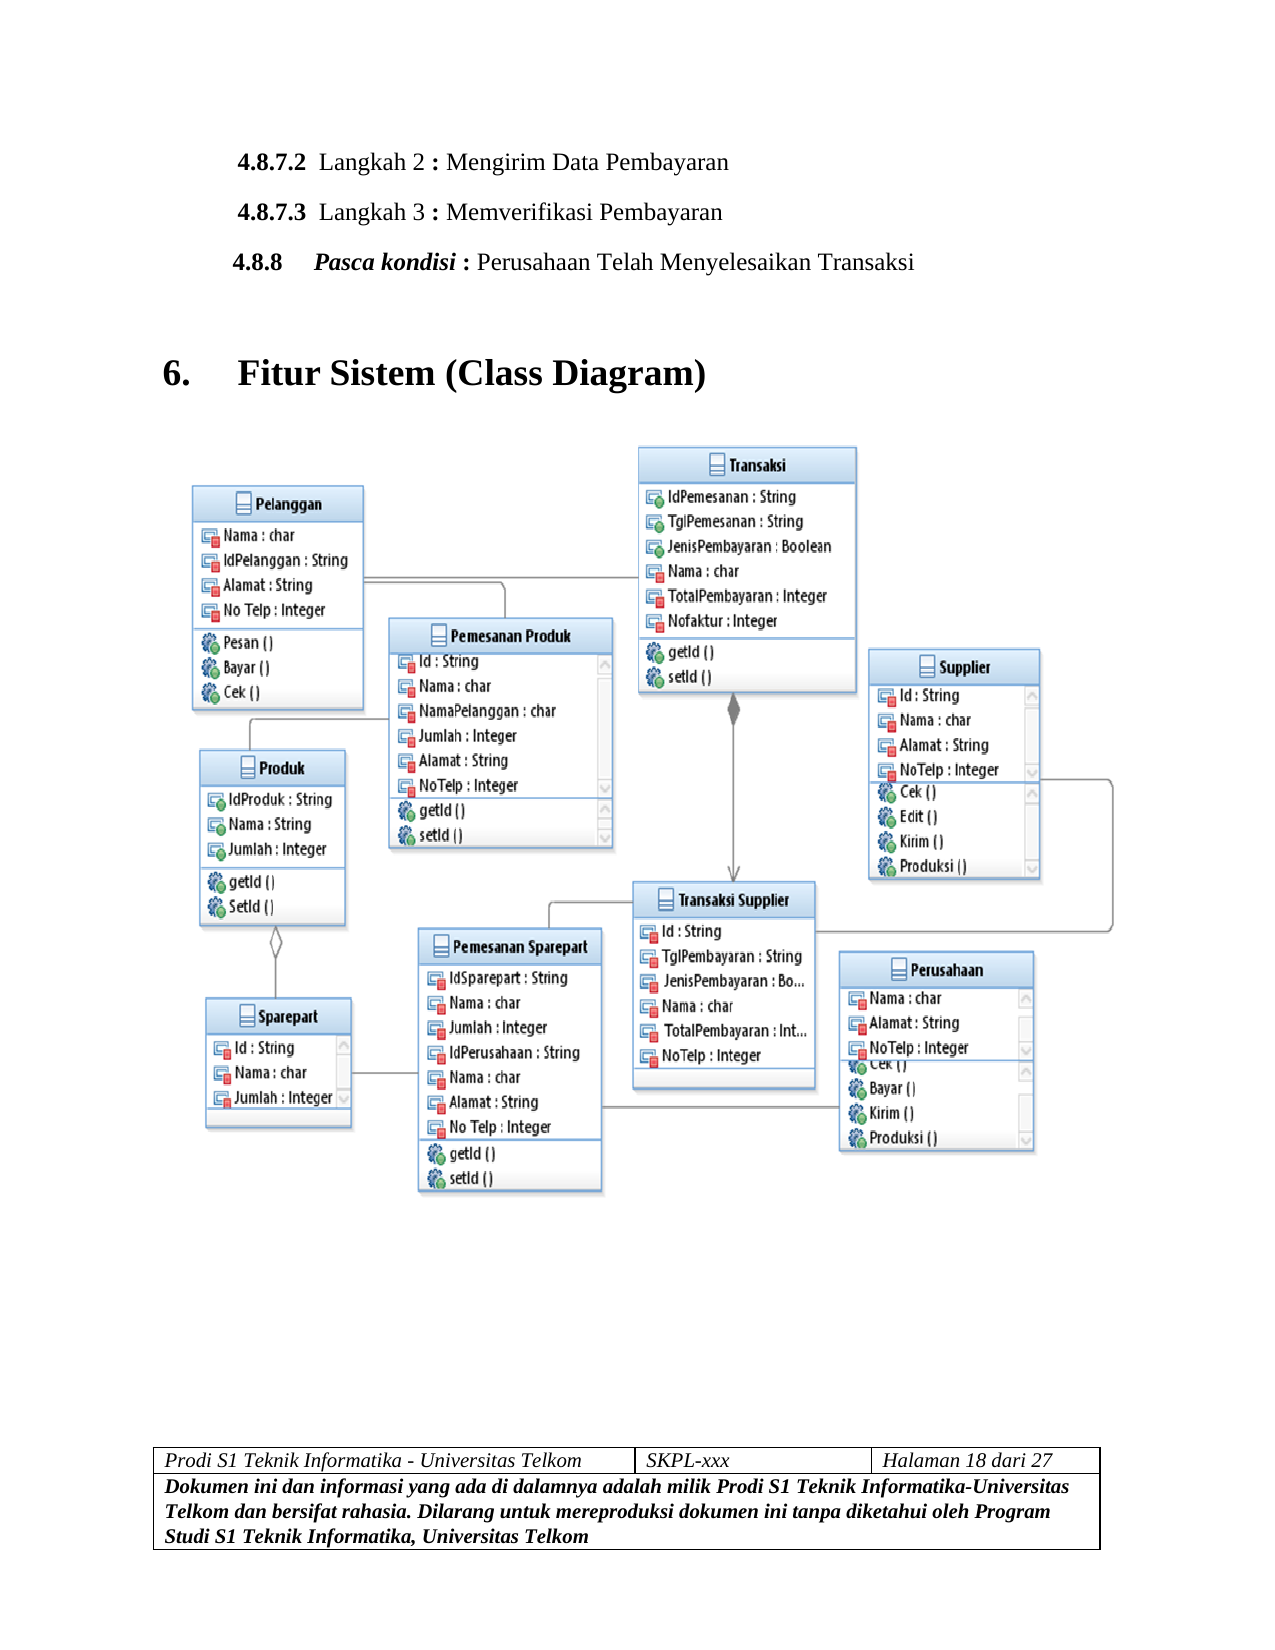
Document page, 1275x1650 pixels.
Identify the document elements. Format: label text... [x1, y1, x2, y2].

list Pasca kondisi : Perusahaan Telah Menyelesaikan Transaksi [232, 250, 1140, 275]
subtitle Fitur Sistem (Class Diagram) [162, 350, 1140, 393]
list Langkah 3 : Memverifikasi Pembayaran [237, 200, 1140, 225]
picture [181, 433, 1188, 1214]
text 4.8.7.2 Langkah 2 : Mengirim Data Pembayaran [162, 150, 1140, 175]
